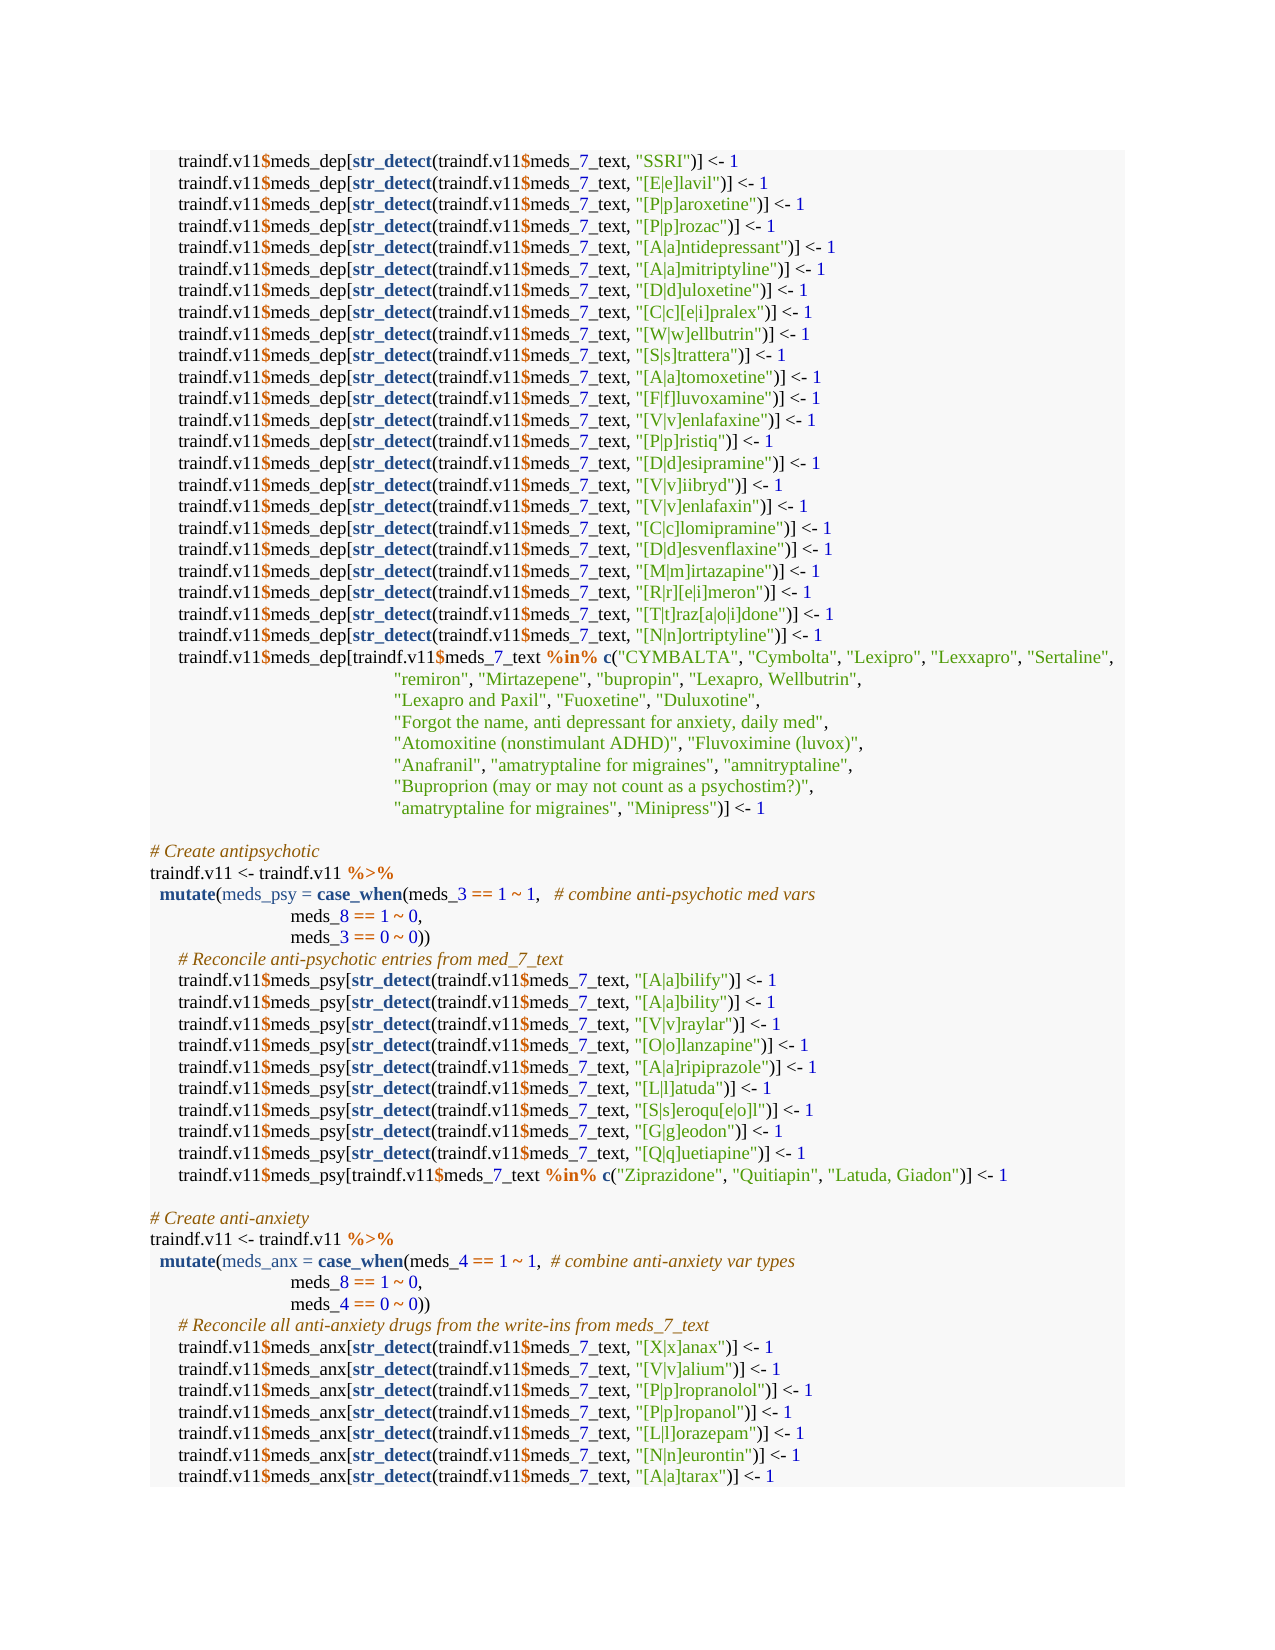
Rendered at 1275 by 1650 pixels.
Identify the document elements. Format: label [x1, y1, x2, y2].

text [150, 150, 1125, 1487]
